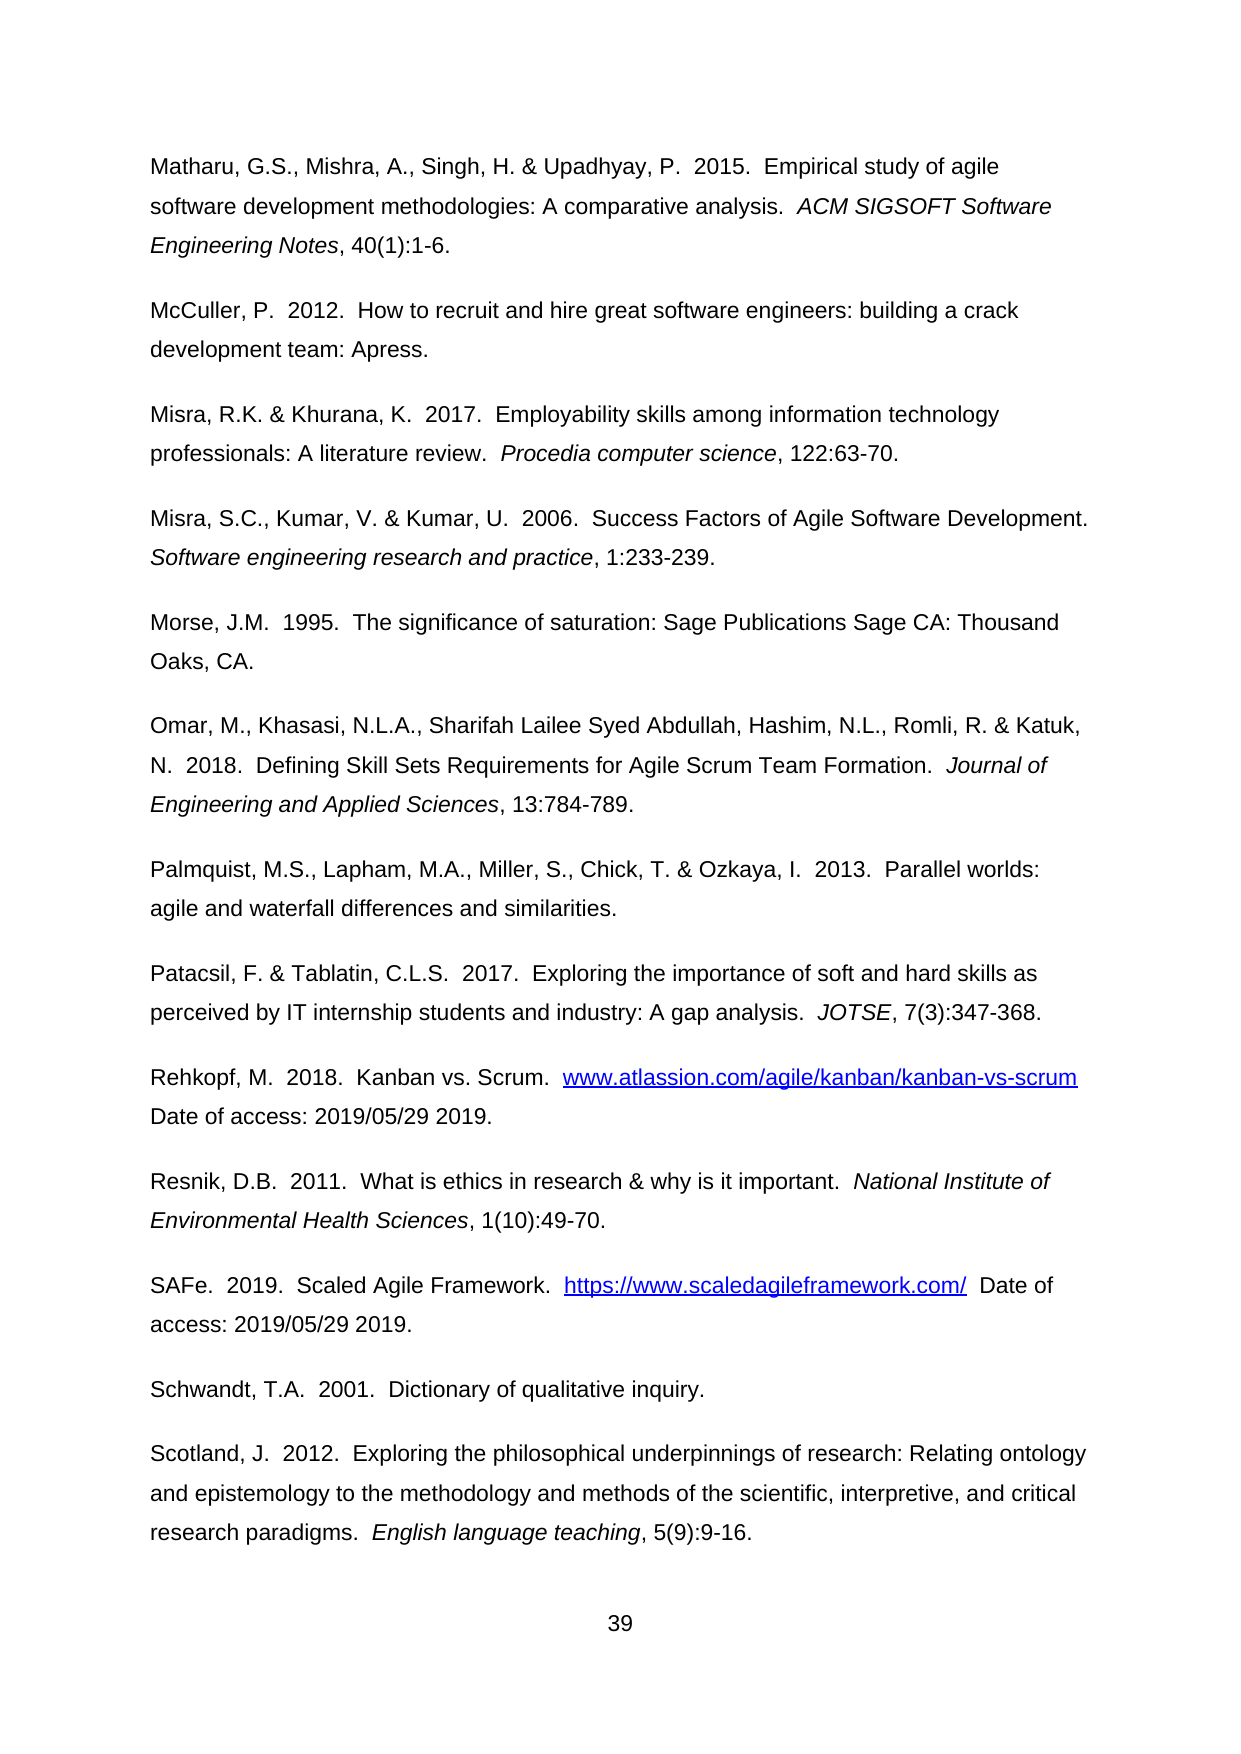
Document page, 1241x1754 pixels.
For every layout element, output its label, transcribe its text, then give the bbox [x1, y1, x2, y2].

text Rehkopf, M. 2018. Kanban vs. Scrum. www.atlassion.com/agile/kanban/kanban-vs-scrum Date of access: 2019/05/29 2019. [150, 1064, 1090, 1129]
text Palmquist, M.S., Lapham, M.A., Miller, S., Chick, T. & Ozkaya, I. 2013. Parallel worlds: agile and waterfall differences and similarities. [150, 856, 1090, 922]
text Misra, S.C., Kumar, V. & Kumar, U. 2006. Success Factors of Agile Software Development. Software engineering research and practice, 1:233-239. [150, 504, 1090, 570]
text Morse, J.M. 1995. The significance of saturation: Sage Publications Sage CA: Thousand Oaks, CA. [150, 608, 1090, 674]
text McCuller, P. 2012. How to recruit and hire great software engineers: building a crack development team: Apress. [150, 297, 1090, 362]
text Resnik, D.B. 2011. What is ethics in research & why is it important. National Institute of Environmental Health Sciences, 1(10):49-70. [150, 1168, 1090, 1233]
text Misra, R.K. & Khurana, K. 2017. Employability skills among information technology professionals: A literature review. Procedia computer science, 122:63-70. [150, 401, 1090, 466]
text Schwandt, T.A. 2001. Dictionary of qualitative inquiry. [150, 1376, 1090, 1402]
text Omar, M., Khasasi, N.L.A., Sharifah Lailee Syed Abdullah, Hashim, N.L., Romli, R. & Katuk, N. 2018. Defining Skill Sets Requirements for Agile Scrum Team Formation. Journal of Engineering and Applied Sciences, 13:784-789. [150, 712, 1090, 818]
text Scotland, J. 2012. Exploring the philosophical underpinnings of research: Relating ontology and epistemology to the methodology and methods of the scientific, interpretive, and critical research paradigms. English language teaching, 5(9):9-16. [150, 1440, 1090, 1545]
text Patacsil, F. & Tablatin, C.L.S. 2017. Exploring the importance of soft and hard skills as perceived by IT internship students and industry: A gap analysis. JOTSE, 7(3):347-368. [150, 960, 1090, 1026]
text SAFe. 2019. Scaled Agile Framework. https://www.scaledagileframework.com/ Date of access: 2019/05/29 2019. [150, 1272, 1090, 1337]
text Matharu, G.S., Mishra, A., Singh, H. & Upadhyay, P. 2015. Empirical study of agile software development methodologies: A comparative analysis. ACM SIGSOFT Software Engineering Notes, 40(1):1-6. [150, 153, 1090, 258]
